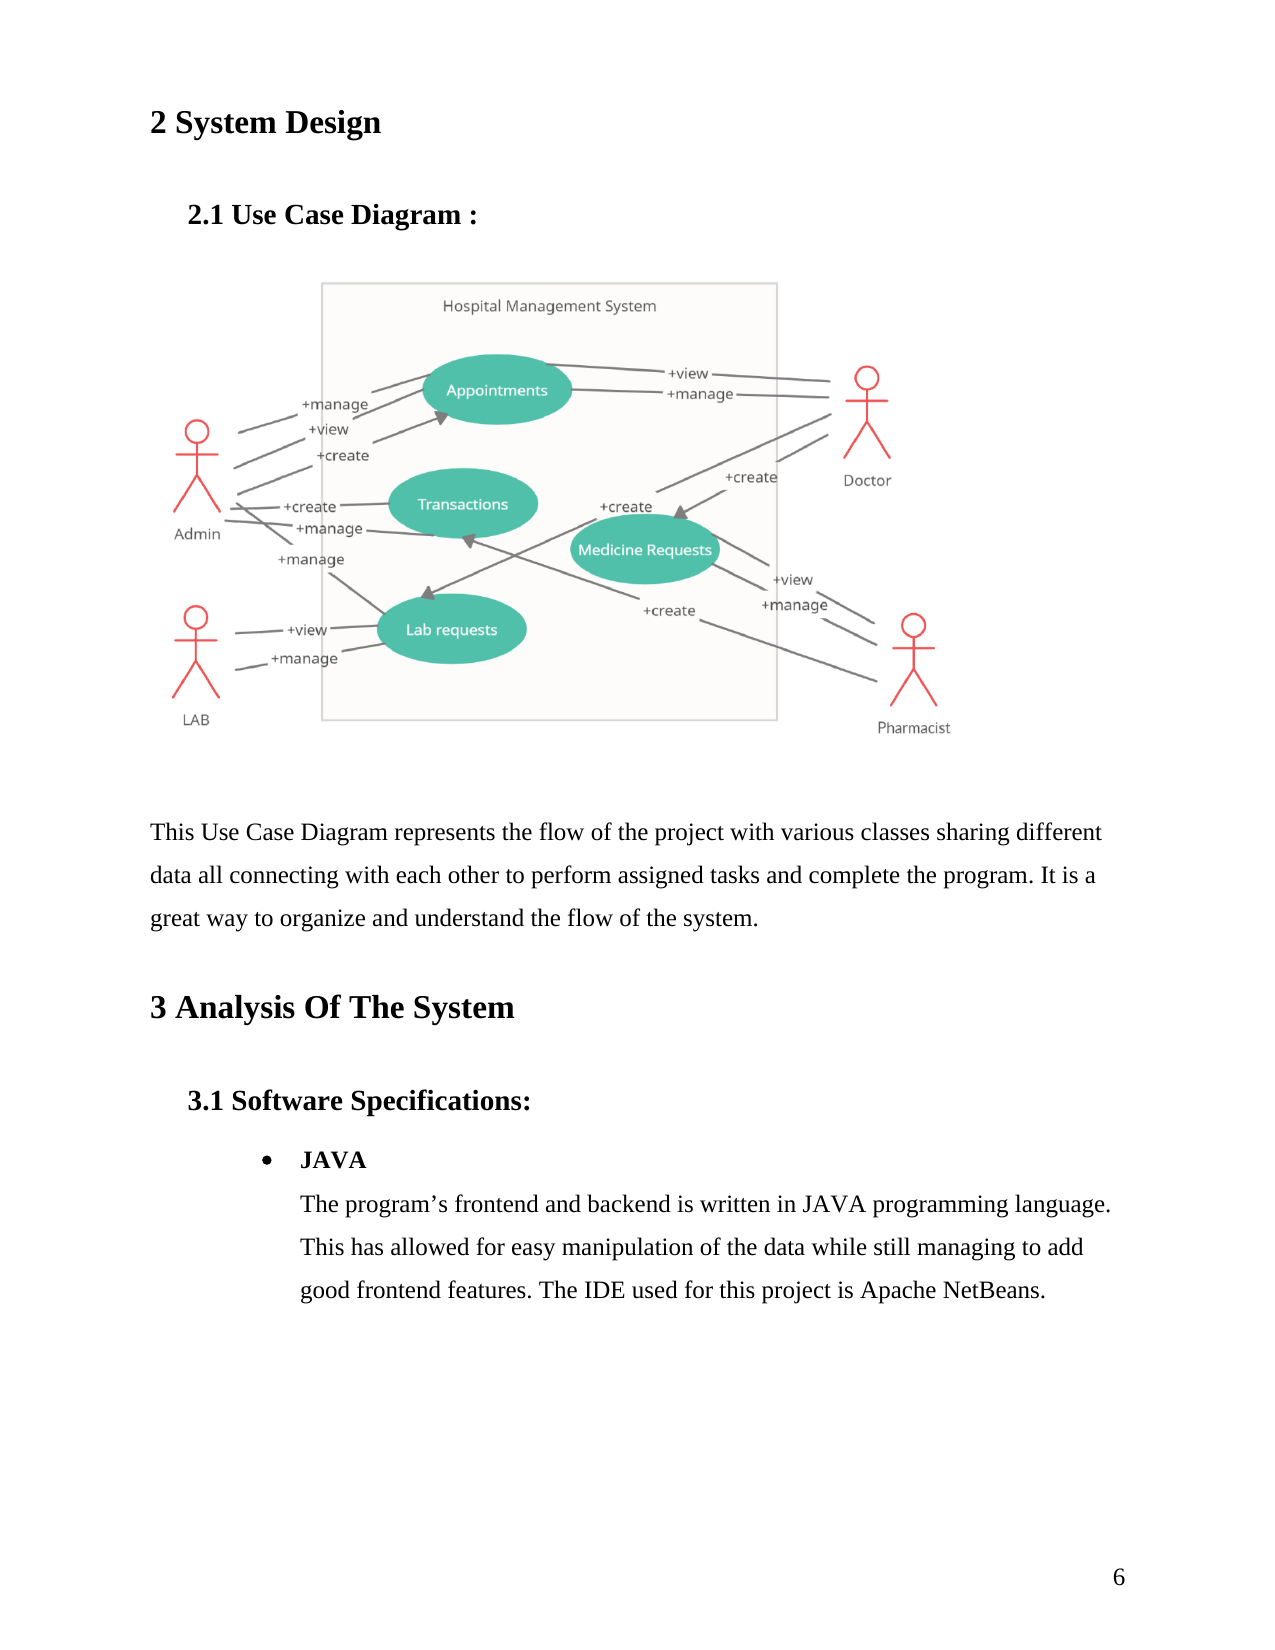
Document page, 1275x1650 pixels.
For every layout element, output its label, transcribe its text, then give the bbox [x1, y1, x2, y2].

text The program’s frontend and backend is written in JAVA programming language. This has allowed for easy manipulation of the data while still managing to add good frontend features. The IDE used for this project is Apache NetBeans. [300, 1189, 1125, 1304]
list JAVA [262, 1146, 1125, 1174]
text This Use Case Diagram represents the flow of the project with various classes sharing different data all connecting with each other to perform assigned tasks and complete the program. It is a great way to organize and understand the flow of the system. [150, 817, 1125, 932]
subtitle 3 Analysis Of The System [150, 988, 1125, 1026]
picture [150, 260, 973, 760]
subtitle 3.1 Software Specifications: [187, 1083, 1125, 1116]
subtitle 2 System Design [150, 102, 1125, 141]
subtitle 2.1 Use Case Diagram : [187, 197, 1125, 231]
